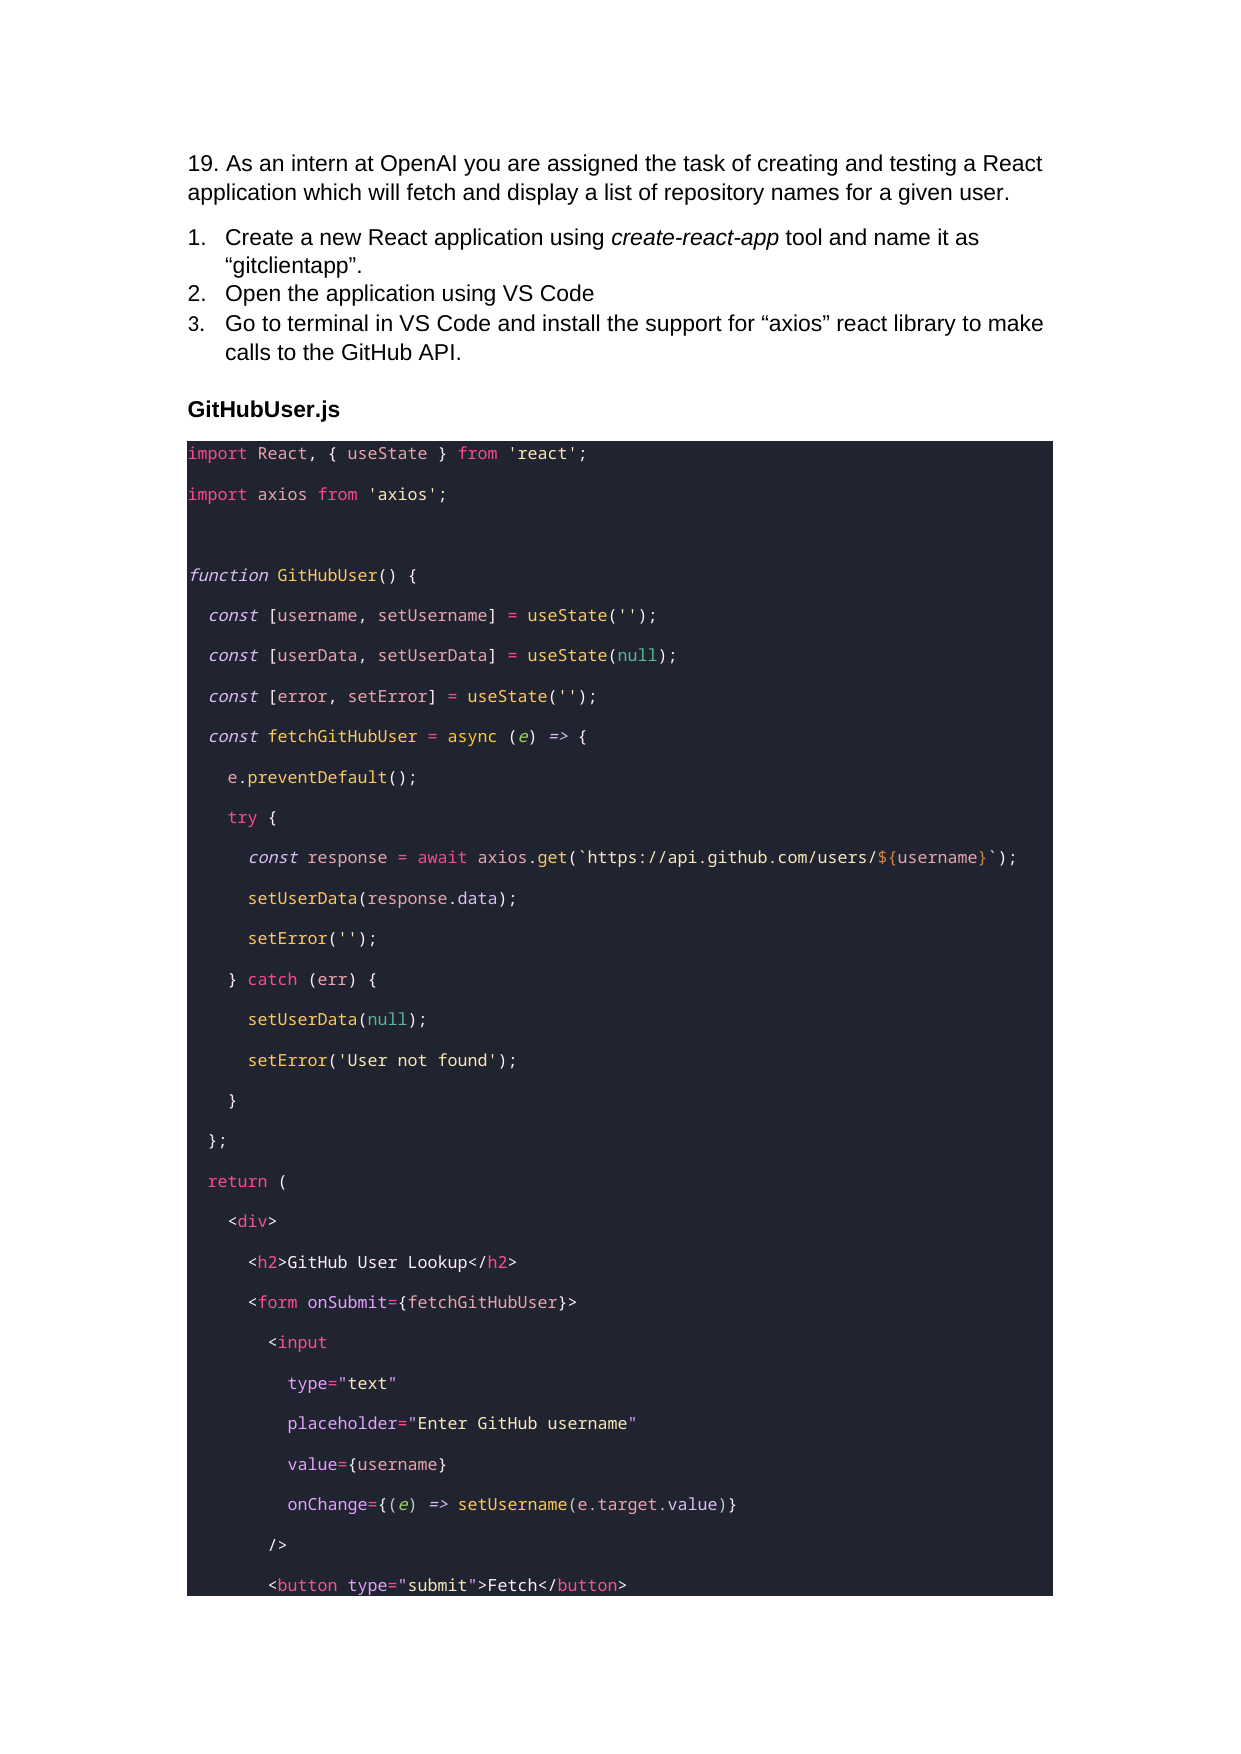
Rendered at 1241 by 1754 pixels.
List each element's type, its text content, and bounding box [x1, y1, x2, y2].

text return ( [187, 1168, 1053, 1192]
text const [error, setError] = useState(''); [187, 683, 1053, 707]
list As an intern at OpenAI you are assigned the task of creating and testing a React application which will fetch and display a list of repository names for a given user. [187, 150, 1053, 205]
text import axios from 'axios'; [187, 481, 1053, 505]
text <h2>GitHub User Lookup</h2> [187, 1249, 1053, 1273]
text e.preventDefault(); [187, 764, 1053, 788]
text <form onSubmit={fetchGitHubUser}> [187, 1290, 1053, 1313]
text function GitHubUser() { [187, 562, 1053, 586]
text setError(''); [187, 926, 1053, 950]
text <input [187, 1330, 1053, 1354]
text const response = await axios.get(`https://api.github.com/users/${username}`); [187, 845, 1053, 869]
text import React, { useState } from 'react'; [187, 441, 1053, 465]
text type="text" [187, 1371, 1053, 1394]
text const fetchGitHubUser = async (e) => { [187, 724, 1053, 748]
text setError('User not found'); [187, 1047, 1053, 1071]
text setUserData(response.data); [187, 886, 1053, 909]
list GitHubUser.js [187, 396, 1053, 422]
text const [username, setUsername] = useState(''); [187, 603, 1053, 626]
text }; [187, 1128, 1053, 1152]
text <div> [187, 1209, 1053, 1233]
text const [userData, setUserData] = useState(null); [187, 643, 1053, 667]
text value={username} [187, 1451, 1053, 1475]
text } [187, 1088, 1053, 1111]
text setUserData(null); [187, 1007, 1053, 1031]
list Go to terminal in VS Code and install the support for “axios” react library to make calls to the GitHub API. [187, 309, 1053, 365]
text } catch (err) { [187, 966, 1053, 990]
text <button type="submit">Fetch</button> [187, 1573, 1053, 1596]
text onChange={(e) => setUsername(e.target.value)} [187, 1492, 1053, 1516]
text placeholder="Enter GitHub username" [187, 1411, 1053, 1435]
list Create a new React application using create-react-app tool and name it as “gitclientapp”. [187, 223, 1053, 278]
text try { [187, 805, 1053, 828]
list Open the application using VS Code [187, 280, 1053, 307]
text /> [187, 1532, 1053, 1556]
